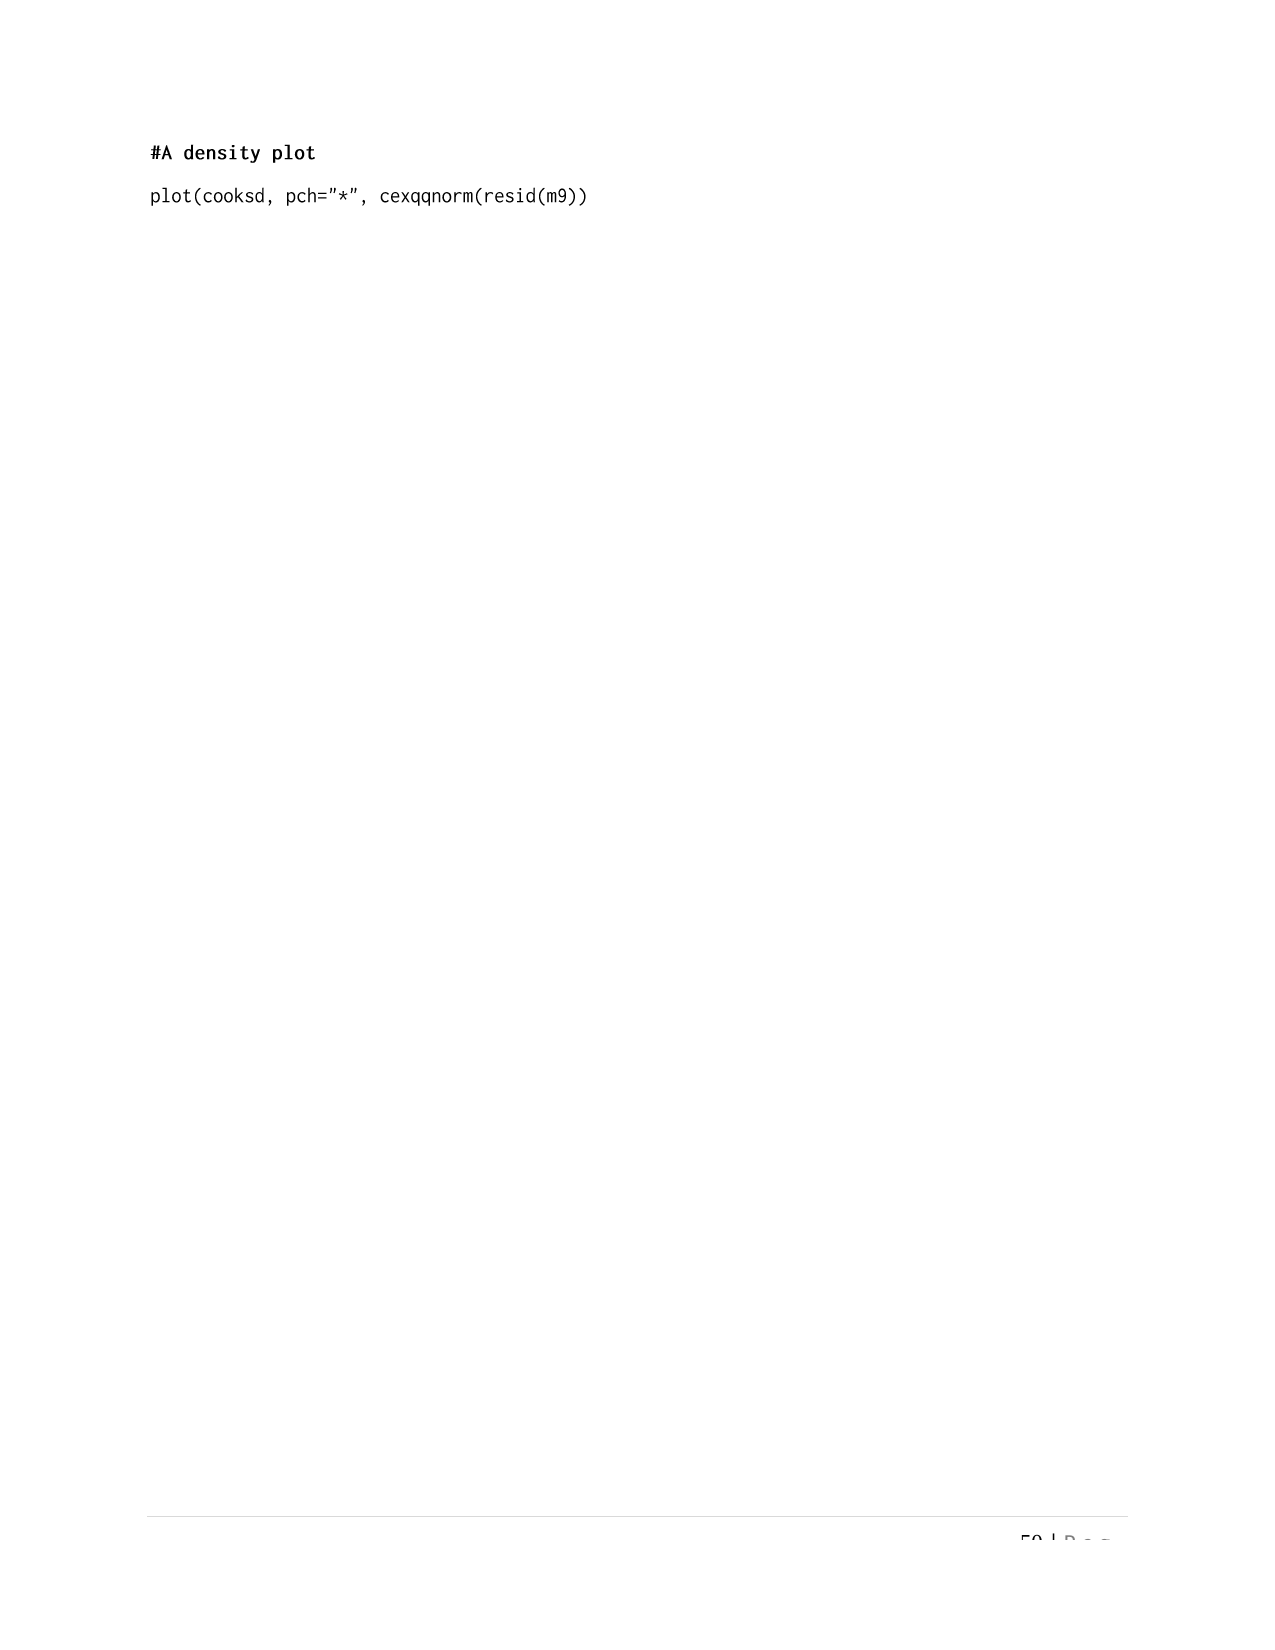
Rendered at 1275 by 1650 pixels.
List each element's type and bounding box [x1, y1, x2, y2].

picture [150, 184, 609, 206]
picture [150, 141, 327, 163]
